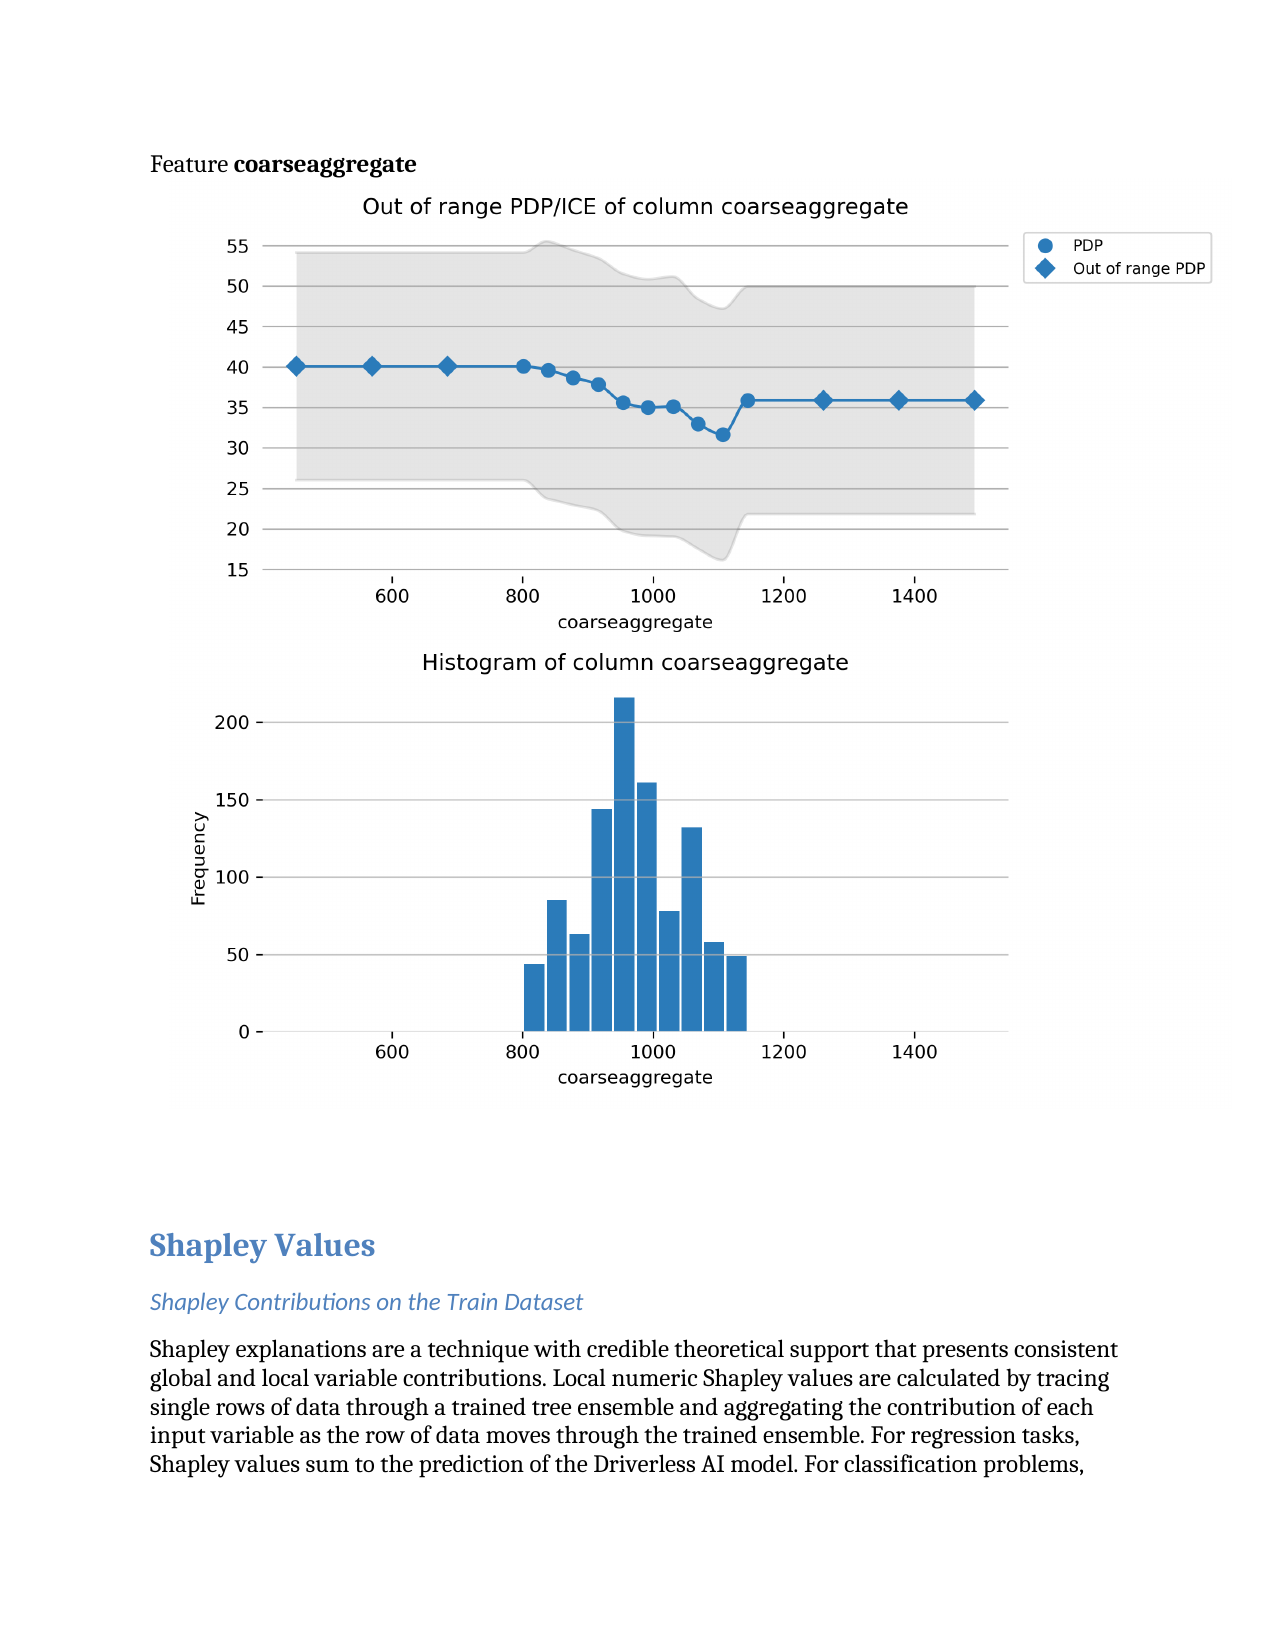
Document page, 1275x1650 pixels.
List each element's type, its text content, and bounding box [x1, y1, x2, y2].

subtitle Shapley Values [150, 1227, 1125, 1265]
subtitle Shapley Contributions on the Train Dataset [150, 1286, 1125, 1316]
picture [168, 178, 1232, 1109]
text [150, 1335, 1125, 1479]
